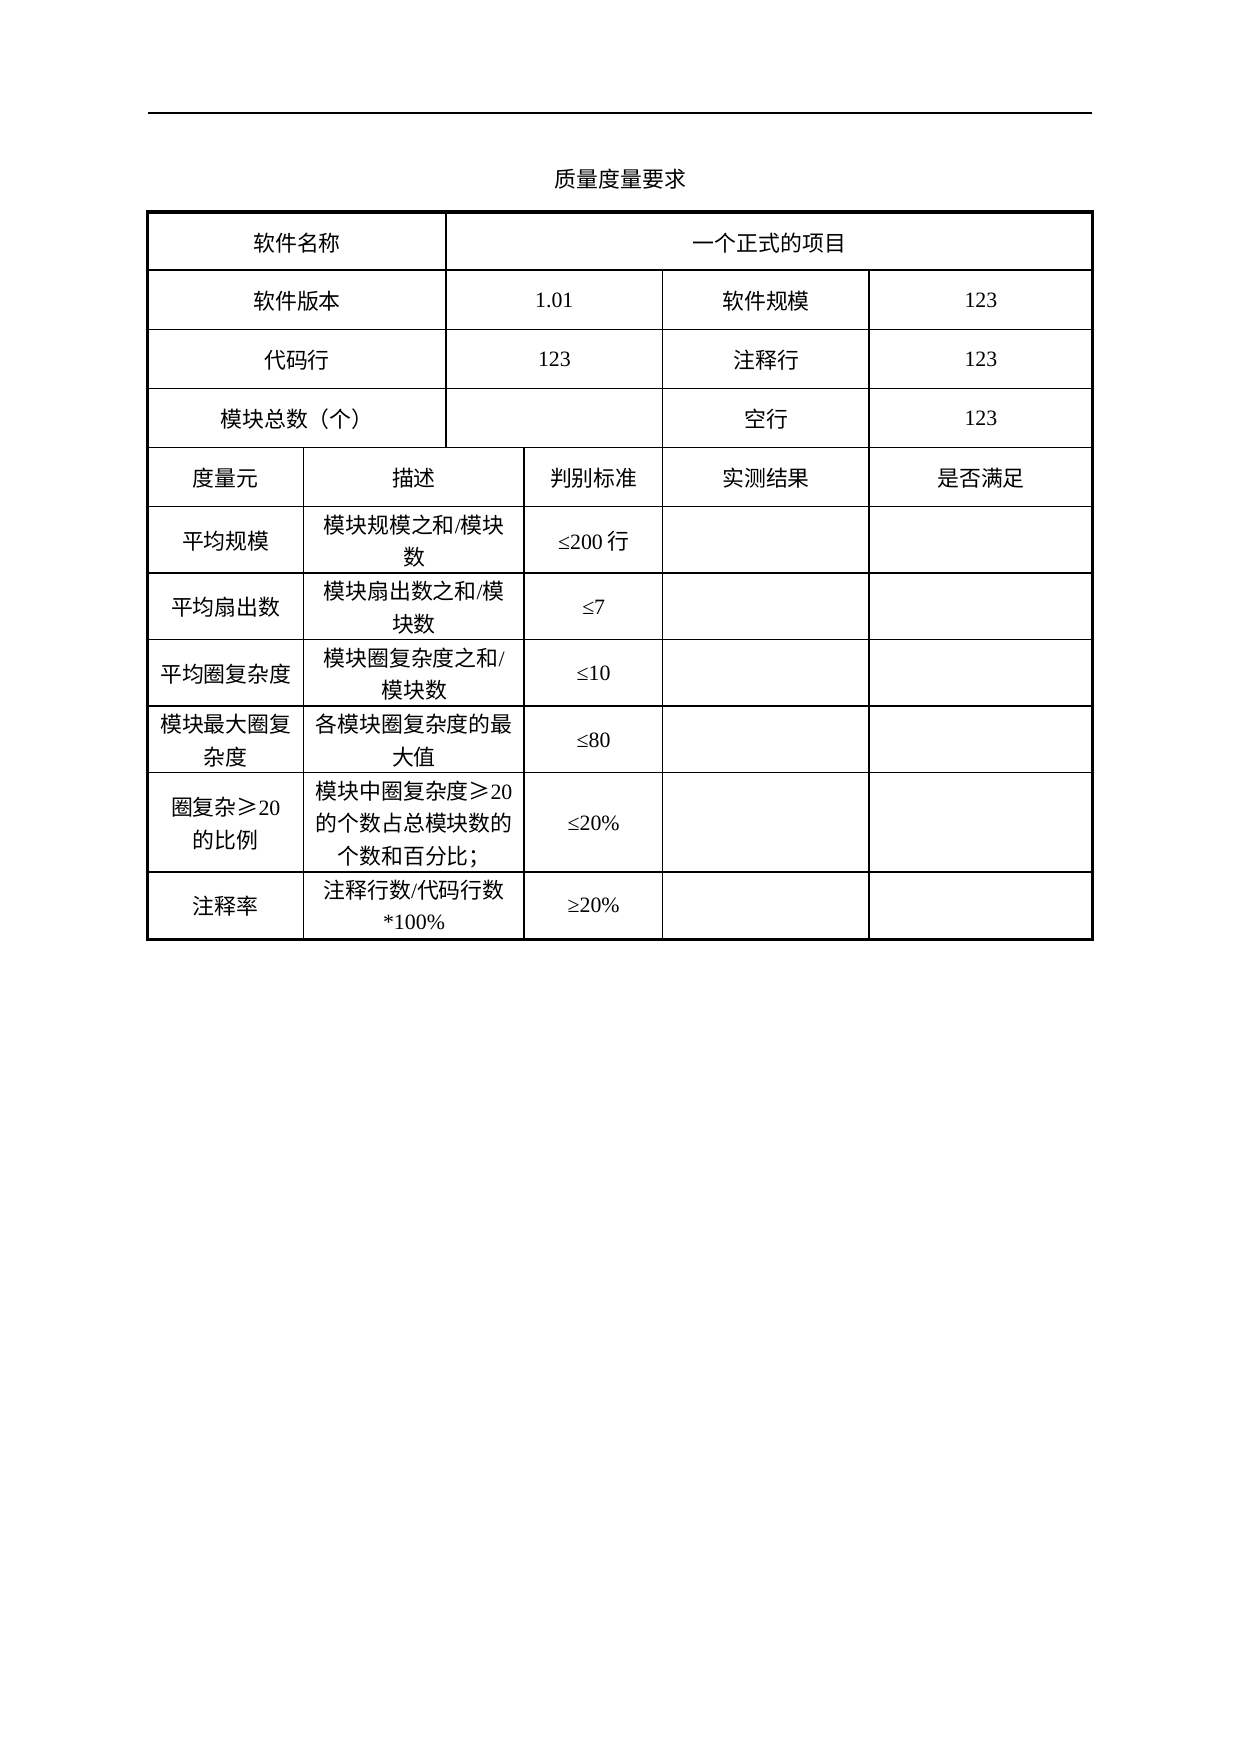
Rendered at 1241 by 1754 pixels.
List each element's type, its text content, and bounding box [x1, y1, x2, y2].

table_cell [447, 389, 662, 447]
table_cell [663, 640, 868, 705]
table_cell [870, 507, 1091, 572]
table_cell 模块最大圈复杂度 [149, 707, 303, 772]
table_cell 123 [870, 271, 1091, 328]
table_cell 软件版本 [149, 271, 445, 328]
table_cell 描述 [304, 448, 523, 506]
table_cell 平均规模 [149, 507, 303, 572]
table_cell ≤80 [525, 707, 662, 772]
table_cell 实测结果 [663, 448, 868, 506]
table_cell 模块规模之和/模块数 [304, 507, 523, 572]
table_cell [870, 640, 1091, 705]
table_cell [870, 773, 1091, 871]
table_cell 1.01 [447, 271, 662, 328]
table_cell 模块中圈复杂度≥20 的个数占总模块数的个数和百分比； [304, 773, 523, 871]
table_cell ≥20% [525, 873, 662, 937]
table_cell 软件规模 [663, 271, 868, 328]
table_cell 代码行 [149, 330, 445, 387]
table_cell [663, 707, 868, 772]
table_cell 平均扇出数 [149, 574, 303, 639]
table_cell 注释行 [663, 330, 868, 387]
table_header 软件名称 [149, 214, 445, 269]
table_header 一个正式的项目 [447, 214, 1091, 269]
table_cell 是否满足 [870, 448, 1091, 506]
table_cell [663, 507, 868, 572]
table_cell 度量元 [149, 448, 303, 506]
table_cell 平均圈复杂度 [149, 640, 303, 705]
table_cell [663, 873, 868, 937]
table_cell 注释率 [149, 873, 303, 937]
table_cell [663, 574, 868, 639]
table_cell 注释行数/代码行数*100% [304, 873, 523, 937]
text 质量度量要求 [148, 162, 1092, 194]
table_cell 空行 [663, 389, 868, 447]
table_cell [870, 873, 1091, 937]
table_cell ≤20% [525, 773, 662, 871]
table_cell 各模块圈复杂度的最大值 [304, 707, 523, 772]
table_cell 模块扇出数之和/模块数 [304, 574, 523, 639]
table_cell 123 [870, 330, 1091, 387]
table_cell 模块圈复杂度之和/模块数 [304, 640, 523, 705]
table_cell [663, 773, 868, 871]
table_cell [870, 574, 1091, 639]
table_cell 123 [870, 389, 1091, 447]
table_cell 圈复杂≥20 的比例 [149, 773, 303, 871]
table_cell 模块总数（个） [149, 389, 445, 447]
table_cell ≤200行 [525, 507, 662, 572]
table_cell ≤7 [525, 574, 662, 639]
table_cell 123 [447, 330, 662, 387]
table_cell 判别标准 [525, 448, 662, 506]
table_cell [870, 707, 1091, 772]
table_cell ≤10 [525, 640, 662, 705]
